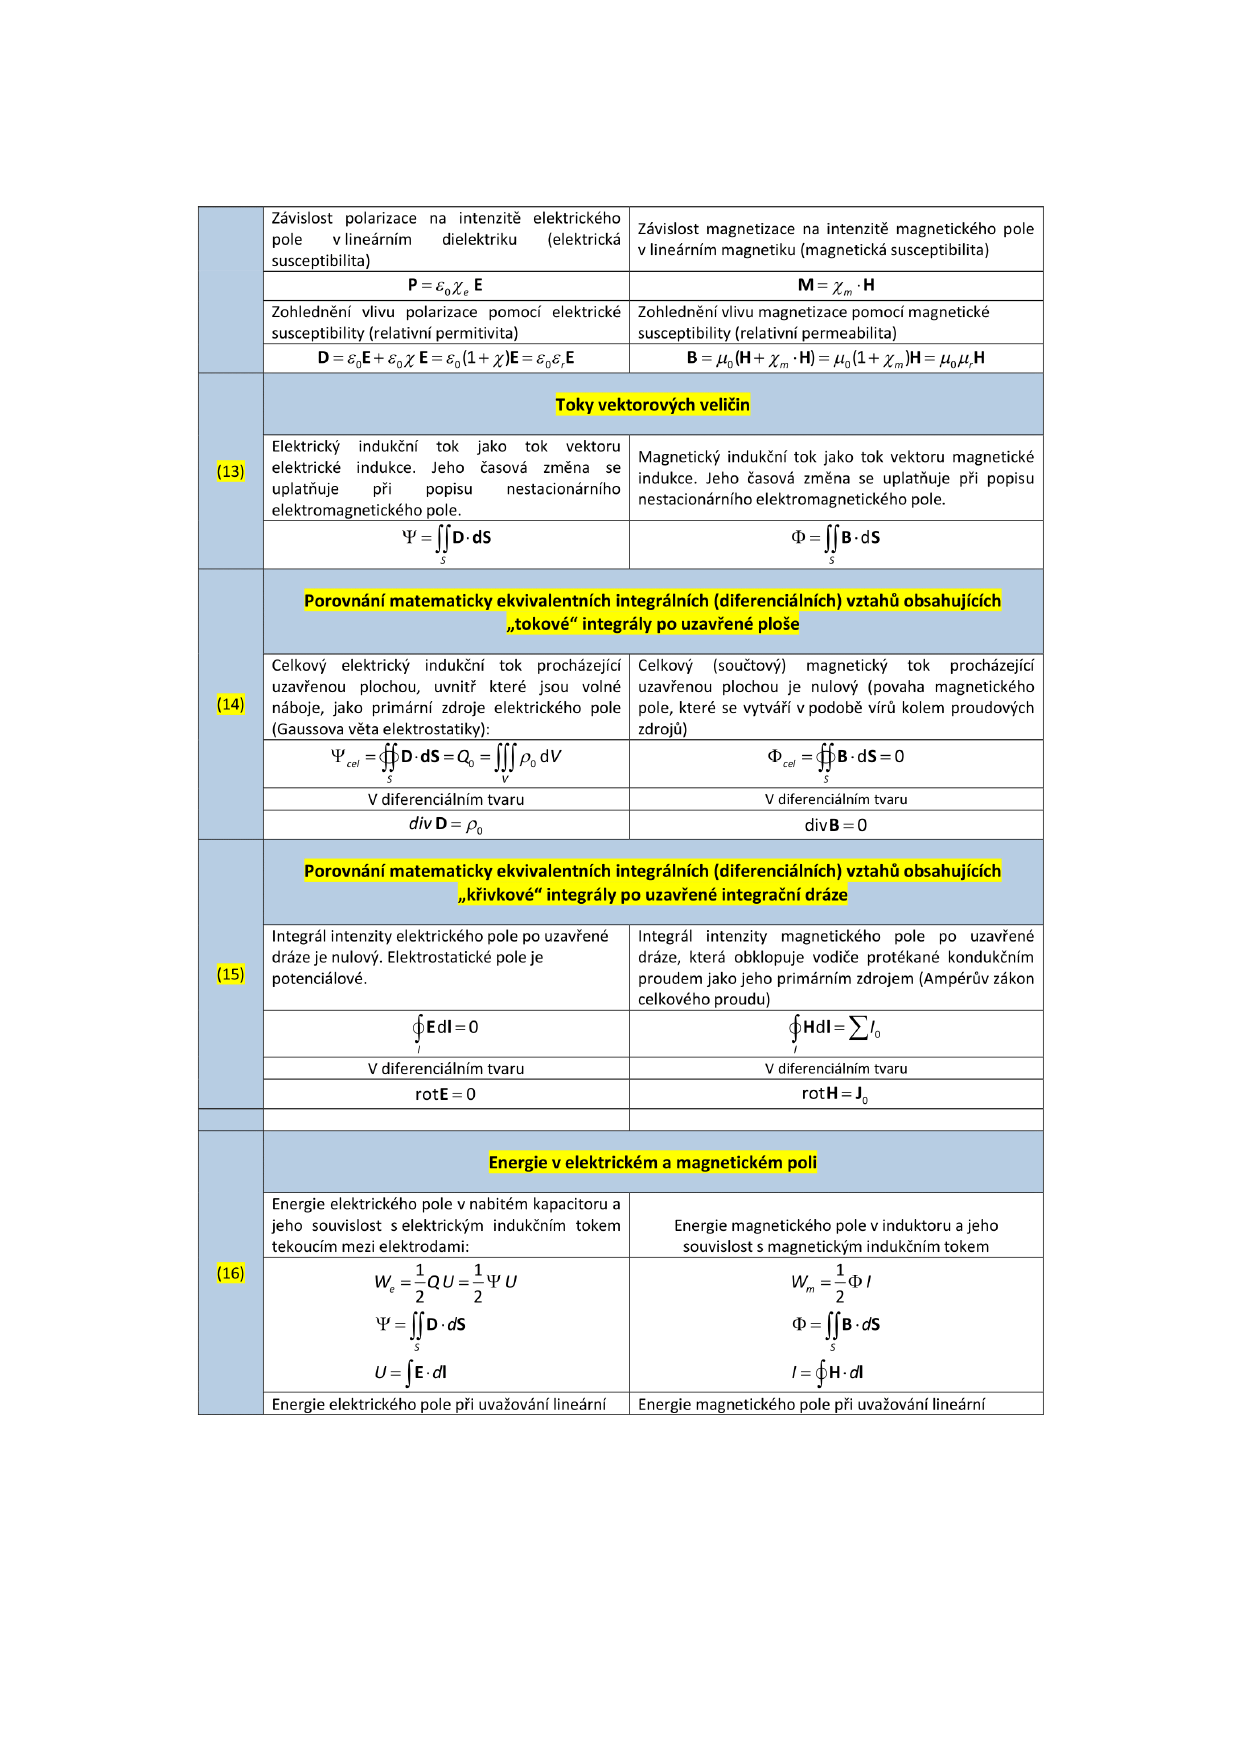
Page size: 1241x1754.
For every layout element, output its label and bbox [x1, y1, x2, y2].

picture [150, 150, 1091, 1481]
